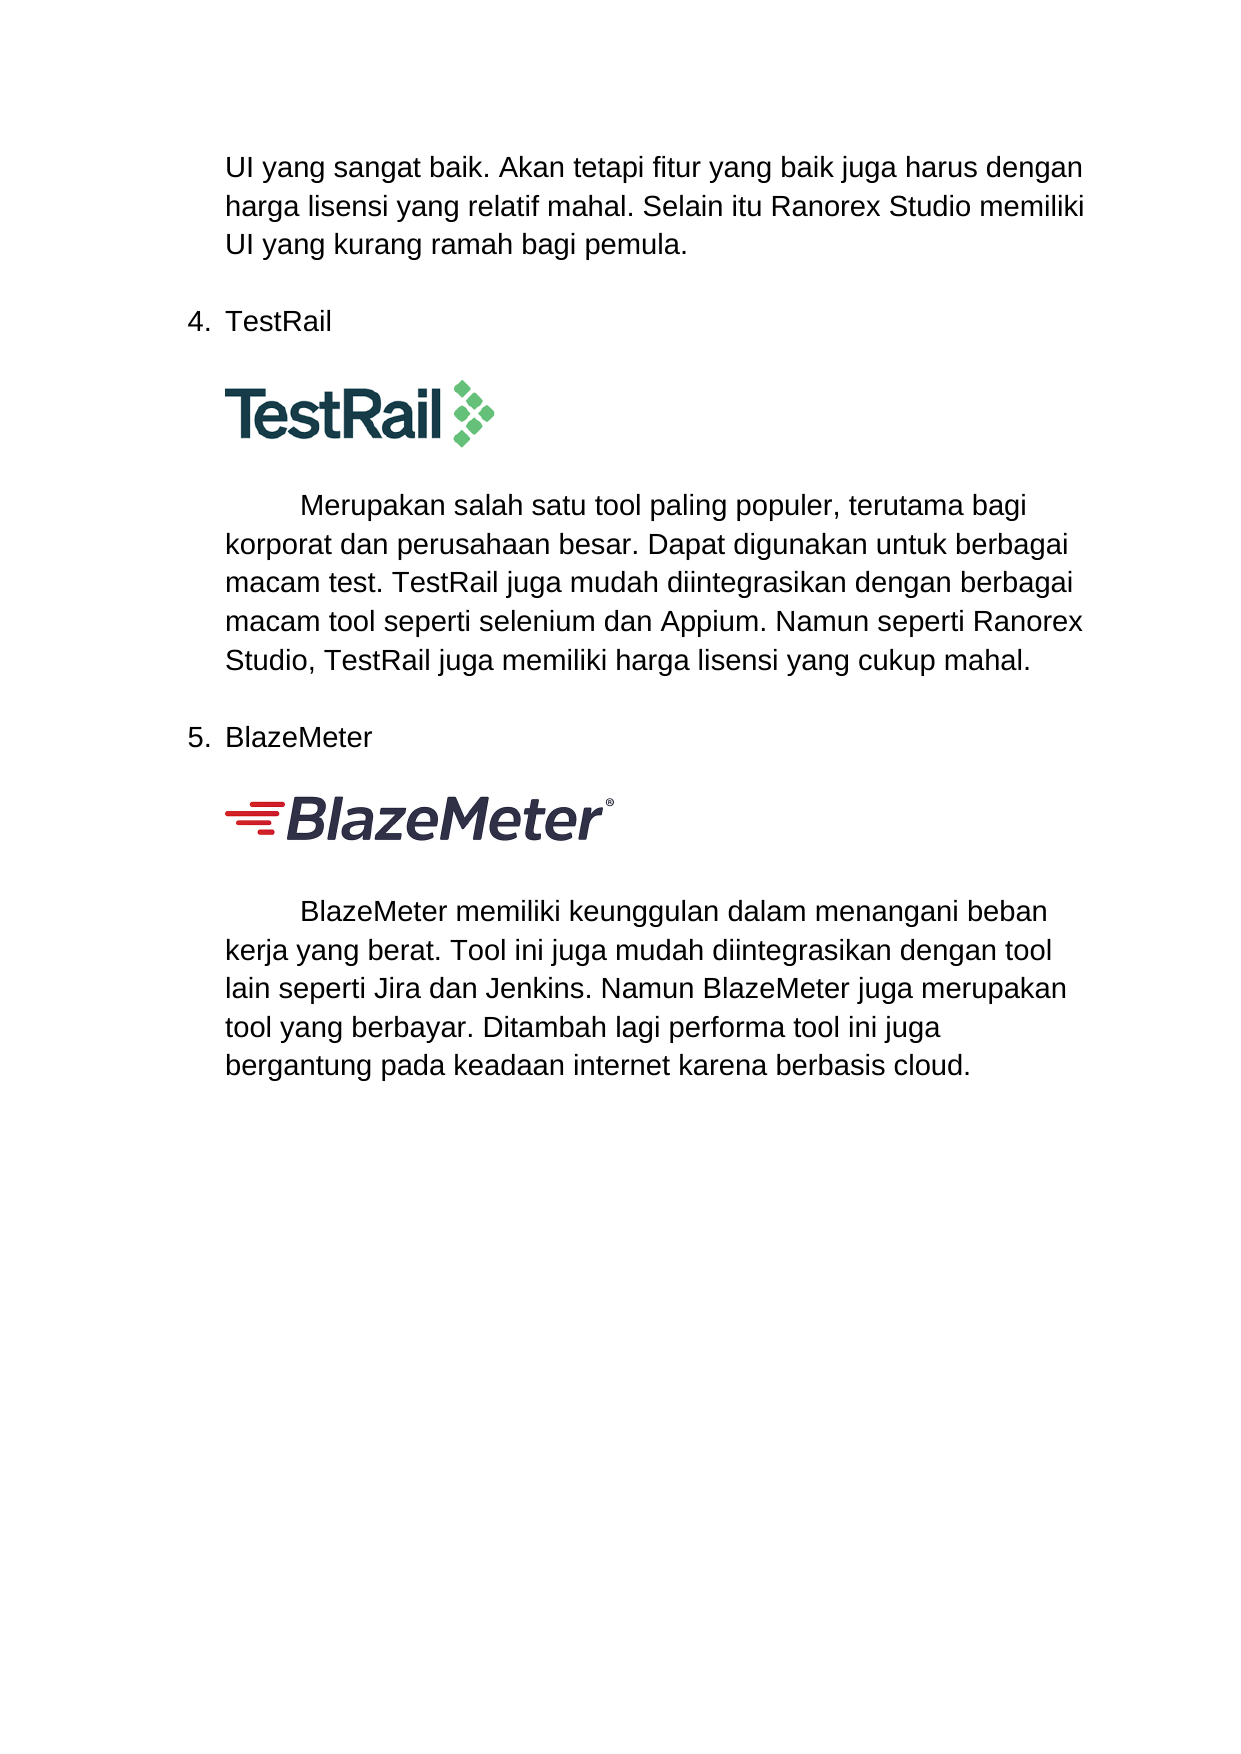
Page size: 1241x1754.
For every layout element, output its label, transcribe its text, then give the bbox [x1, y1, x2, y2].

text Merupakan salah satu tool paling populer, terutama bagi korporat dan perusahaan besar. Dapat digunakan untuk berbagai macam test. TestRail juga mudah diintegrasikan dengan berbagai macam tool seperti selenium dan Appium. Namun seperti Ranorex Studio, TestRail juga memiliki harga lisensi yang cukup mahal. [225, 488, 1090, 676]
picture [225, 342, 495, 485]
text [225, 150, 1090, 261]
text BlazeMeter memiliki keunggulan dalam menangani beban kerja yang berat. Tool ini juga mudah diintegrasikan dengan tool lain seperti Jira dan Jenkins. Namun BlazeMeter juga merupakan tool yang berbayar. Ditambah lagi performa tool ini juga bergantung pada keadaan internet karena berbasis cloud. [225, 894, 1090, 1082]
list BlazeMeter [187, 719, 1090, 753]
picture [225, 758, 615, 891]
list TestRail [187, 304, 1090, 338]
